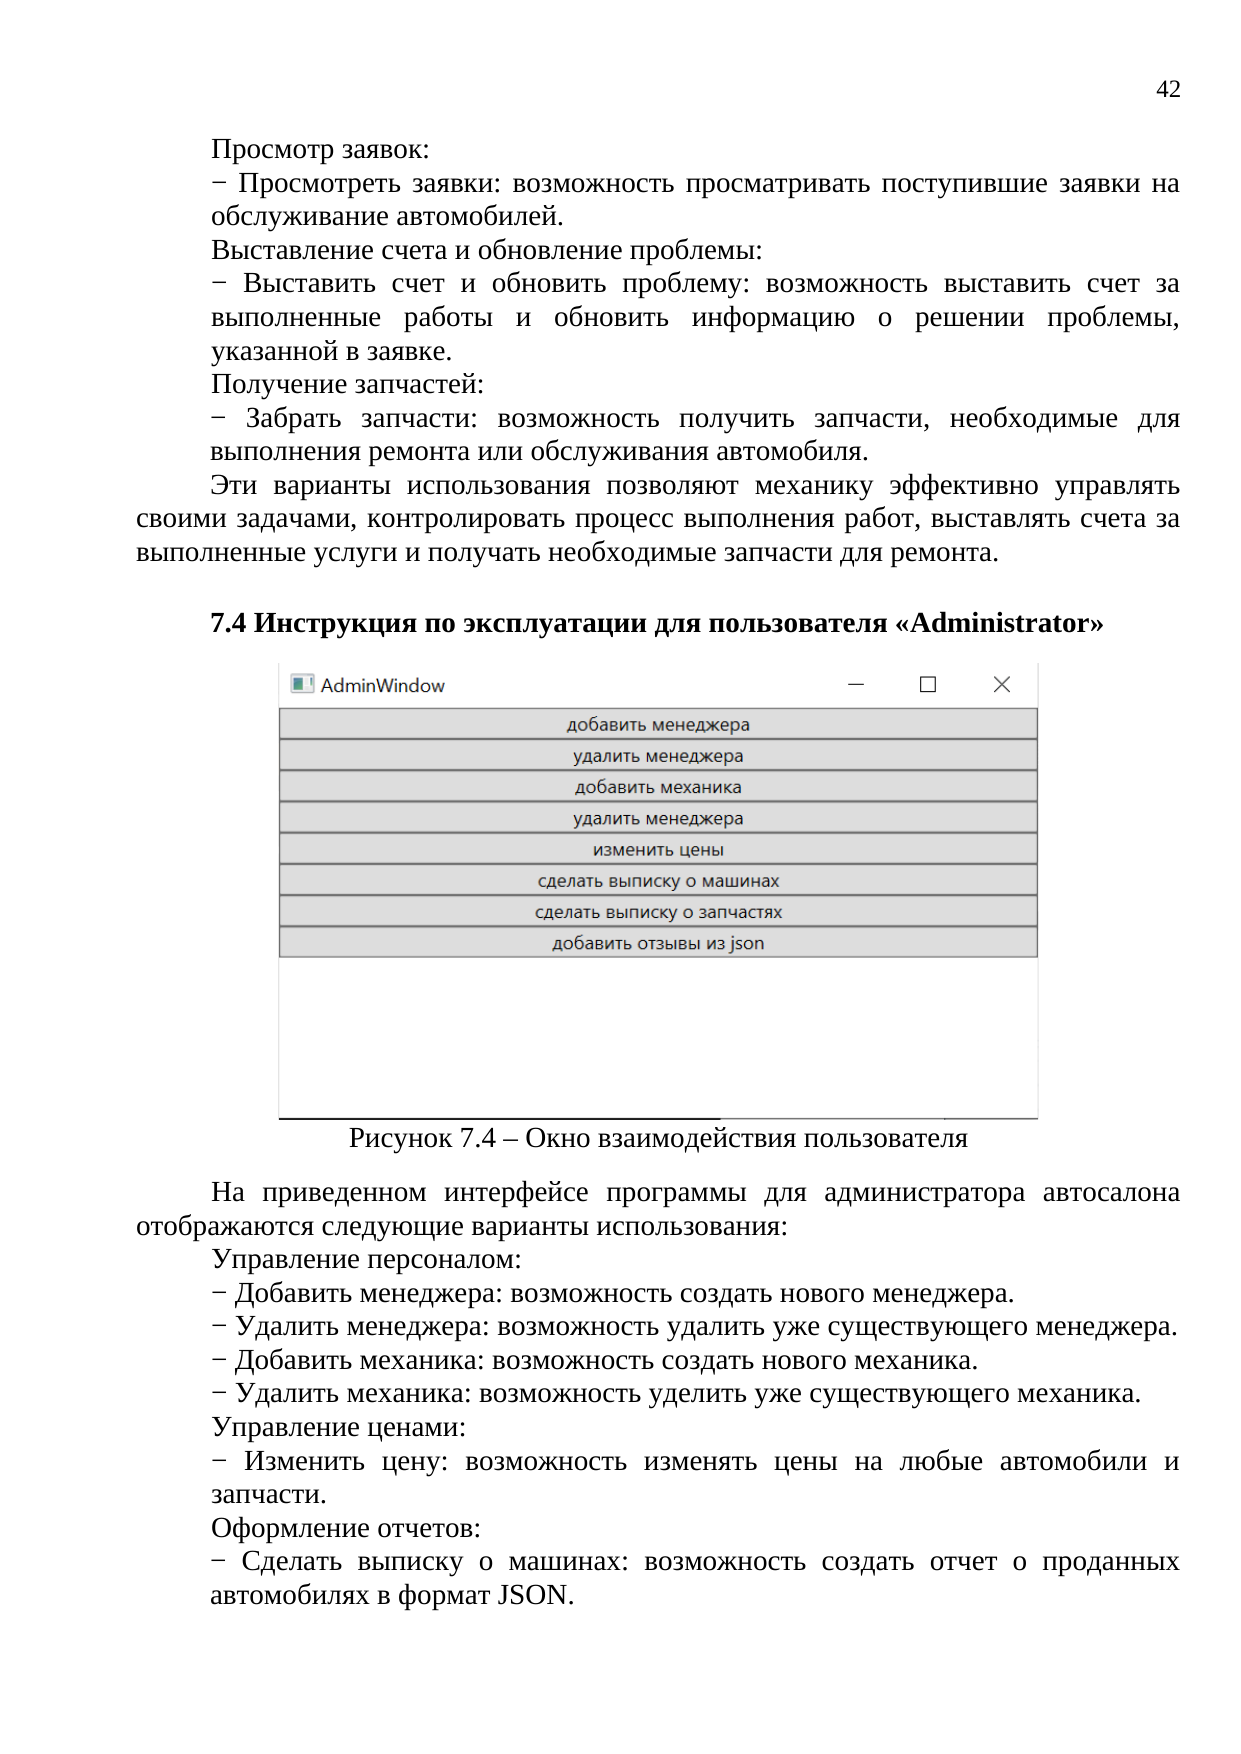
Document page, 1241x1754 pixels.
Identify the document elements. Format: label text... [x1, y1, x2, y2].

text − Забрать запчасти: возможность получить запчасти, необходимые для выполнения ремонта или обслуживания автомобиля. [210, 400, 1181, 467]
picture [278, 663, 1039, 1120]
text − Добавить механика: возможность создать нового механика. [211, 1342, 1181, 1376]
text Рисунок 7.4 – Окно взаимодействия пользователя [136, 1120, 1181, 1153]
text Управление ценами: [211, 1409, 1181, 1443]
text Оформление отчетов: [136, 1510, 1181, 1543]
text − Удалить механика: возможность уделить уже существующего механика. [211, 1376, 1181, 1409]
text Просмотр заявок: [211, 131, 1181, 165]
text − Выставить счет и обновить проблему: возможность выставить счет за выполненные работы и обновить информацию о решении проблемы, указанной в заявке. [211, 266, 1181, 366]
text Получение запчастей: [136, 366, 1181, 400]
text Управление персоналом: [211, 1241, 1181, 1275]
text − Просмотреть заявки: возможность просматривать поступившие заявки на обслуживание автомобилей. [211, 165, 1181, 232]
text На приведенном интерфейсе программы для администратора автосалона отображаются следующие варианты использования: [136, 1174, 1181, 1241]
text Эти варианты использования позволяют механику эффективно управлять своими задачами, контролировать процесс выполнения работ, выставлять счета за выполненные услуги и получать необходимые запчасти для ремонта. [136, 467, 1181, 567]
text − Удалить менеджера: возможность удалить уже существующего менеджера. [211, 1308, 1181, 1342]
text − Изменить цену: возможность изменять цены на любые автомобили и запчасти. [211, 1443, 1181, 1510]
text Выставление счета и обновление проблемы: [211, 232, 1181, 266]
text − Сделать выписку о машинах: возможность создать отчет о проданных автомобилях в формат JSON. [210, 1543, 1181, 1610]
text 7.4 Инструкция по эксплуатации для пользователя «Administrator» [136, 605, 1181, 638]
text − Добавить менеджера: возможность создать нового менеджера. [211, 1275, 1181, 1308]
